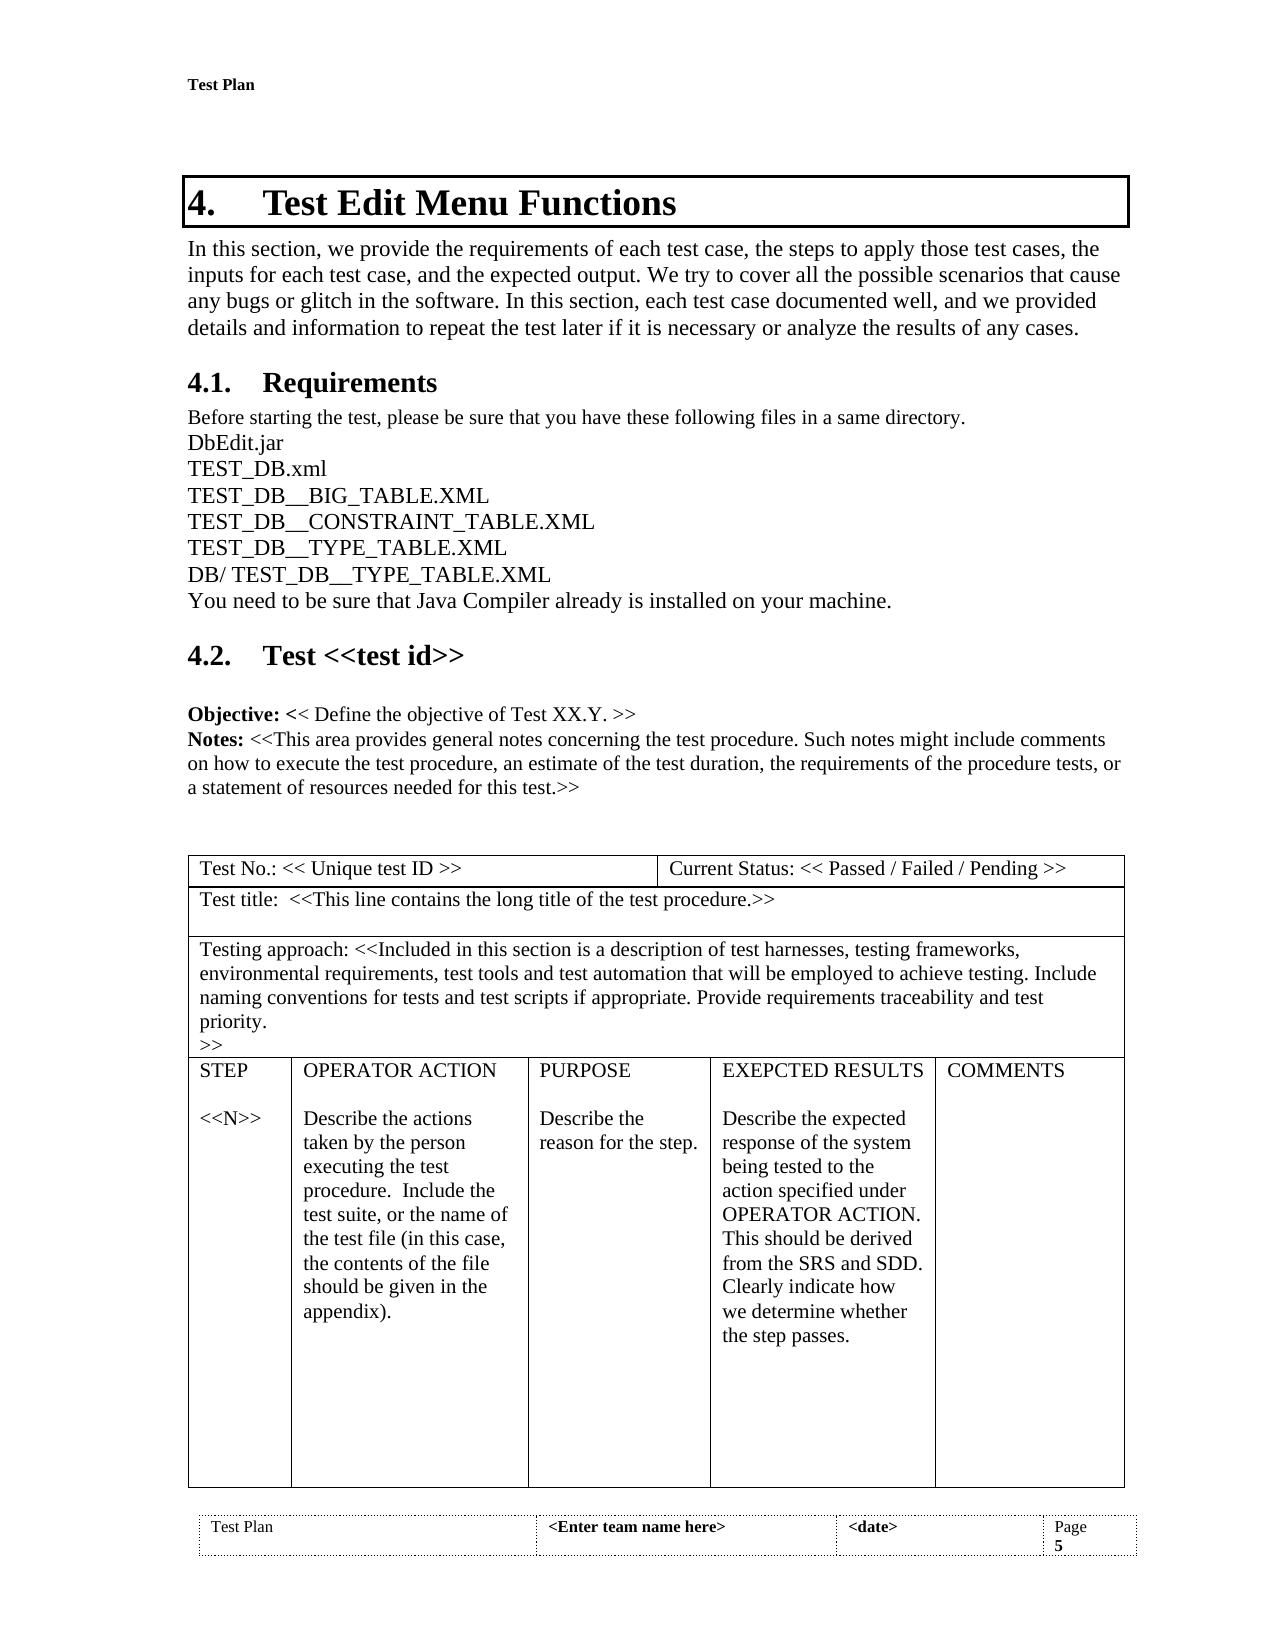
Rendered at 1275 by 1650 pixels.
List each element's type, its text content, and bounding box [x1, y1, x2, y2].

text Notes: <<This area provides general notes concerning the test procedure. Such notes might include comments on how to execute the test procedure, an estimate of the test duration, the requirements of the procedure tests, or a statement of resources needed for this test.>> [187, 726, 1125, 799]
text DbEdit.jar [187, 429, 1125, 455]
text TEST_DB__CONSTRAINT_TABLE.XML [187, 508, 1125, 534]
table_cell Testing approach: <<Included in this section is a description of test harnesses, testing frameworks, environmental requirements, test tools and test automation that will be employed to achieve testing. Include naming conventions for tests and test scripts if appropriate. Provide requirements traceability and test priority. >> [189, 937, 1124, 1057]
table_cell EXEPCTED RESULTS Describe the expected response of the system being tested to the action specified under OPERATOR ACTION. This should be derived from the SRS and SDD. Clearly indicate how we determine whether the step passes. [711, 1058, 935, 1487]
subtitle Test <<test id>> [187, 638, 1125, 672]
text You need to be sure that Java Compiler already is installed on your machine. [187, 587, 1125, 613]
table_cell Test title: <<This line contains the long title of the test procedure.>> [189, 888, 1124, 936]
subtitle Test Edit Menu Functions [185, 178, 1127, 225]
text DB/ TEST_DB__TYPE_TABLE.XML [187, 561, 1125, 587]
table_cell PURPOSE Describe the reason for the step. [529, 1058, 710, 1487]
text Before starting the test, please be sure that you have these following files in a same directory. [187, 405, 1125, 429]
text TEST_DB__TYPE_TABLE.XML [187, 534, 1125, 561]
table_header Test No.: << Unique test ID >> [189, 856, 657, 886]
text TEST_DB.xml [187, 455, 1125, 482]
table_cell OPERATOR ACTION Describe the actions taken by the person executing the test procedure. Include the test suite, or the name of the test file (in this case, the contents of the file should be given in the appendix). [292, 1058, 528, 1487]
text In this section, we provide the requirements of each test case, the steps to apply those test cases, the inputs for each test case, and the expected output. We try to cover all the possible scenarios that cause any bugs or glitch in the software. In this section, each test case documented well, and we provided details and information to repeat the test later if it is necessary or analyze the results of any cases. [187, 235, 1125, 340]
text TEST_DB__BIG_TABLE.XML [187, 482, 1125, 508]
table_cell COMMENTS [936, 1058, 1124, 1487]
table_header Current Status: << Passed / Failed / Pending >> [658, 856, 1124, 886]
table_cell STEP <<N>> [189, 1058, 291, 1487]
subtitle Requirements [187, 365, 1125, 399]
text Objective: << Define the objective of Test XX.Y. >> [187, 702, 1125, 726]
